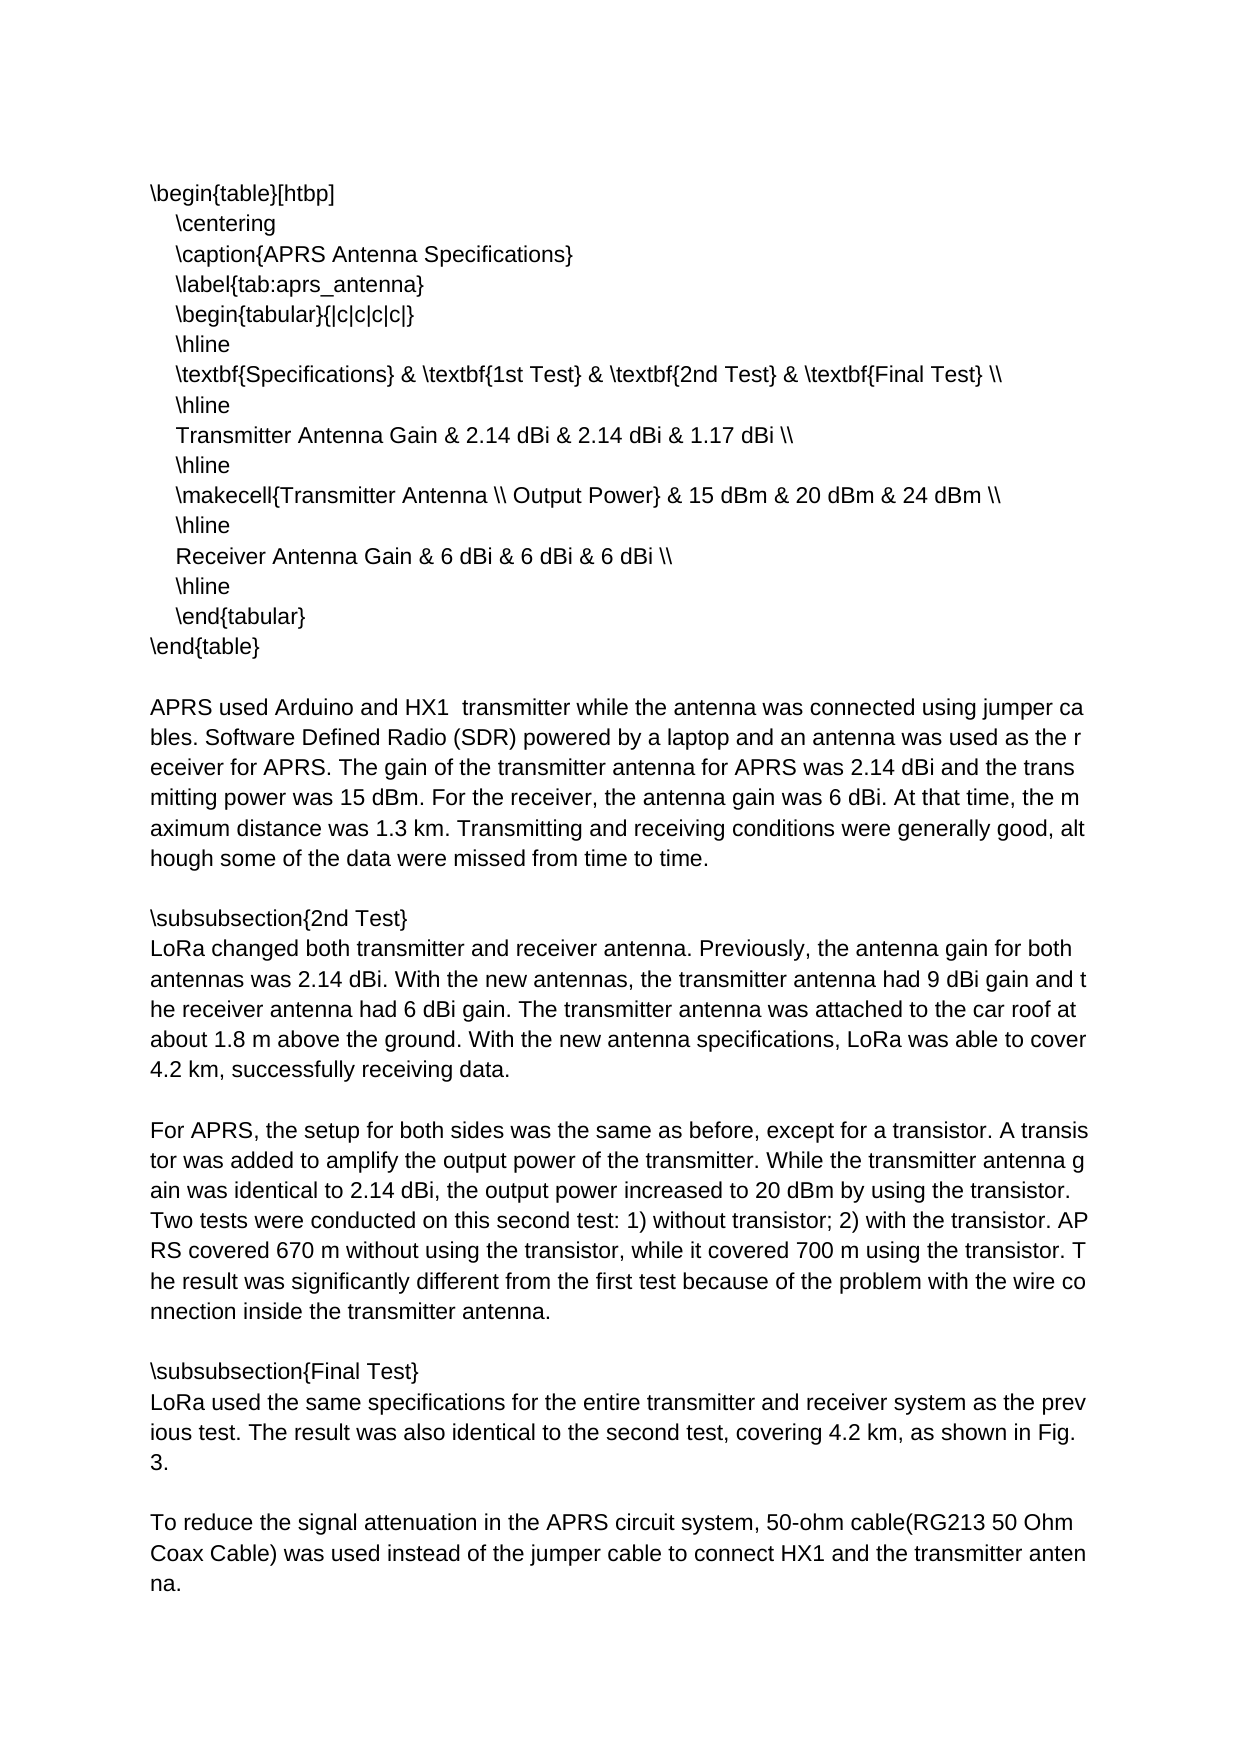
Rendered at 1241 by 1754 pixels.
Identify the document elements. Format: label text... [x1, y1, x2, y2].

text \centering [150, 210, 1090, 237]
text LoRa used the same specifications for the entire transmitter and receiver system as the previous test. The result was also identical to the second test, covering 4.2 km, as shown in Fig. 3. [150, 1388, 1090, 1475]
text APRS used Arduino and HX1 transmitter while the antenna was connected using jumper cables. Software Defined Radio (SDR) powered by a laptop and an antenna was used as the receiver for APRS. The gain of the transmitter antenna for APRS was 2.14 dBi and the transmitting power was 15 dBm. For the receiver, the antenna gain was 6 dBi. At that time, the maximum distance was 1.3 km. Transmitting and receiving conditions were generally good, although some of the data were missed from time to time. [150, 694, 1090, 871]
text To reduce the signal attenuation in the APRS circuit system, 50-ohm cable(RG213 50 Ohm Coax Cable) was used instead of the jumper cable to connect HX1 and the transmitter antenna. [150, 1509, 1090, 1596]
text \hline [150, 452, 1090, 478]
text \subsubsection{Final Test} [150, 1358, 1090, 1385]
text \end{tabular} [150, 603, 1090, 629]
text Transmitter Antenna Gain & 2.14 dBi & 2.14 dBi & 1.17 dBi \\ [150, 422, 1090, 448]
text For APRS, the setup for both sides was the same as before, except for a transistor. A transistor was added to amplify the output power of the transmitter. While the transmitter antenna gain was identical to 2.14 dBi, the output power increased to 20 dBm by using the transistor. Two tests were conducted on this second test: 1) without transistor; 2) with the transistor. APRS covered 670 m without using the transistor, while it covered 700 m using the transistor. The result was significantly different from the first test because of the problem with the wire connection inside the transmitter antenna. [150, 1117, 1090, 1324]
text \caption{APRS Antenna Specifications} [150, 241, 1090, 267]
text \hline [150, 573, 1090, 599]
text \subsubsection{2nd Test} [150, 905, 1090, 932]
text \hline [150, 392, 1090, 418]
text \begin{tabular}{|c|c|c|c|} [150, 301, 1090, 327]
text \begin{table}[htbp] [150, 180, 1090, 207]
text \makecell{Transmitter Antenna \\ Output Power} & 15 dBm & 20 dBm & 24 dBm \\ [150, 482, 1090, 509]
text \hline [150, 512, 1090, 539]
text \label{tab:aprs_antenna} [150, 271, 1090, 297]
text \hline [150, 331, 1090, 358]
text \textbf{Specifications} & \textbf{1st Test} & \textbf{2nd Test} & \textbf{Final Test} \\ [150, 361, 1090, 388]
text Receiver Antenna Gain & 6 dBi & 6 dBi & 6 dBi \\ [150, 543, 1090, 569]
text \end{table} [150, 633, 1090, 660]
text LoRa changed both transmitter and receiver antenna. Previously, the antenna gain for both antennas was 2.14 dBi. With the new antennas, the transmitter antenna had 9 dBi gain and the receiver antenna had 6 dBi gain. The transmitter antenna was attached to the car roof at about 1.8 m above the ground. With the new antenna specifications, LoRa was able to cover 4.2 km, successfully receiving data. [150, 935, 1090, 1083]
